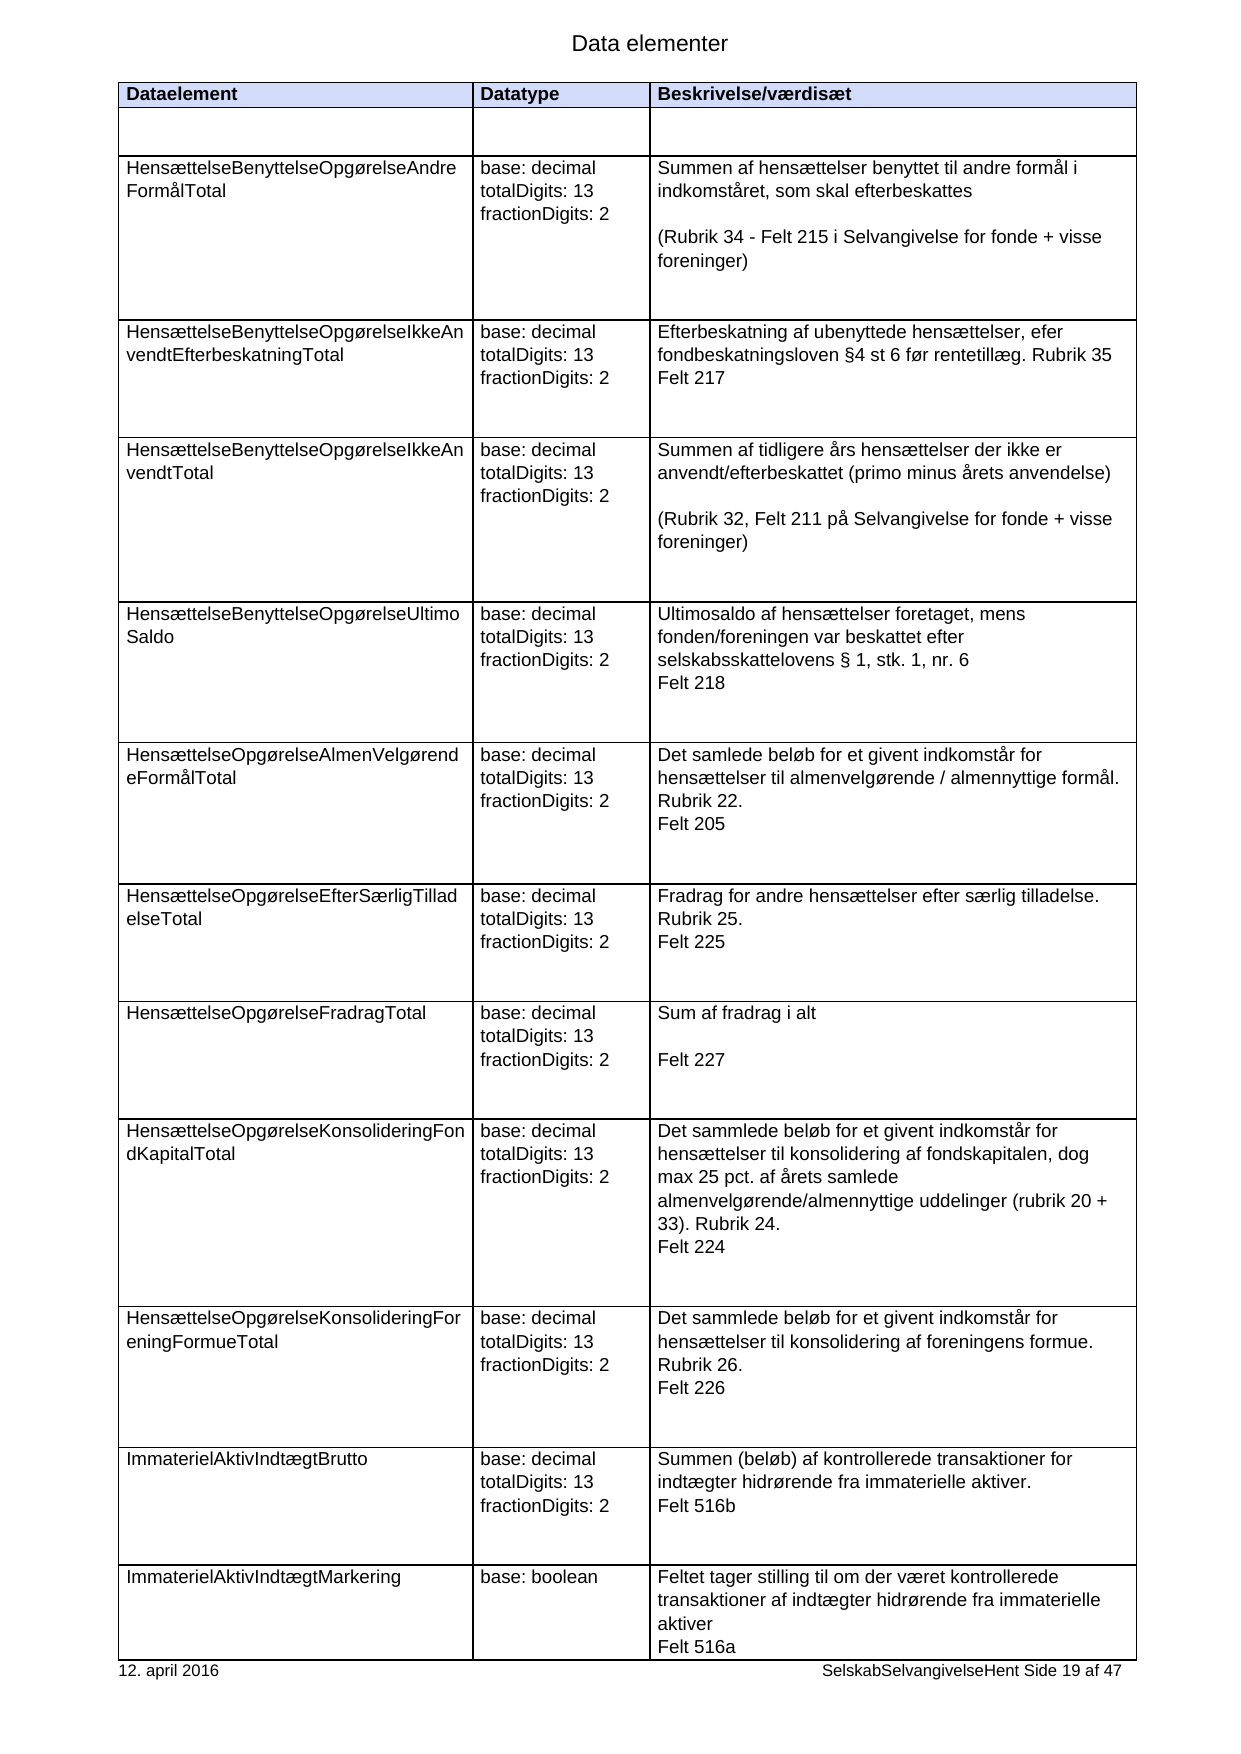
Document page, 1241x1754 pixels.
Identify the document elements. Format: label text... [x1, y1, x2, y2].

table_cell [119, 108, 472, 155]
table_header Beskrivelse/værdisæt [651, 83, 1136, 107]
table_cell HensættelseOpgørelseKonsolideringFondKapitalTotal [119, 1120, 472, 1306]
table_cell Summen af hensættelser benyttet til andre formål i indkomståret, som skal efterbeskattes (Rubrik 34 - Felt 215 i Selvangivelse for fonde + visse foreninger) [651, 157, 1136, 319]
table_cell base: boolean [474, 1566, 649, 1659]
table_cell HensættelseOpgørelseAlmenVelgørendeFormålTotal [119, 743, 472, 883]
table_cell Det samlede beløb for et givent indkomstår for hensættelser til almenvelgørende / almennyttige formål. Rubrik 22. Felt 205 [651, 743, 1136, 883]
table_cell Fradrag for andre hensættelser efter særlig tilladelse. Rubrik 25. Felt 225 [651, 885, 1136, 1001]
table_cell base: decimal totalDigits: 13 fractionDigits: 2 [474, 438, 649, 601]
table_cell ImmaterielAktivIndtægtBrutto [119, 1448, 472, 1564]
table_cell HensættelseOpgørelseFradragTotal [119, 1002, 472, 1118]
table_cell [651, 108, 1136, 155]
table_cell HensættelseOpgørelseEfterSærligTilladelseTotal [119, 885, 472, 1001]
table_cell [119, 1566, 472, 1659]
table_cell HensættelseOpgørelseKonsolideringForeningFormueTotal [119, 1307, 472, 1447]
table_cell base: decimal totalDigits: 13 fractionDigits: 2 [474, 1120, 649, 1306]
table_cell Det sammlede beløb for et givent indkomstår for hensættelser til konsolidering af fondskapitalen, dog max 25 pct. af årets samlede almenvelgørende/almennyttige uddelinger (rubrik 20 + 33). Rubrik 24. Felt 224 [651, 1120, 1136, 1306]
table_cell base: decimal totalDigits: 13 fractionDigits: 2 [474, 885, 649, 1001]
table_cell HensættelseBenyttelseOpgørelseIkkeAnvendtTotal [119, 438, 472, 601]
table_cell HensættelseBenyttelseOpgørelseIkkeAnvendtEfterbeskatningTotal [119, 321, 472, 437]
table_header Dataelement [119, 83, 472, 107]
table_cell base: decimal totalDigits: 13 fractionDigits: 2 [474, 603, 649, 742]
table_cell base: decimal totalDigits: 13 fractionDigits: 2 [474, 1002, 649, 1118]
table_cell Sum af fradrag i alt Felt 227 [651, 1002, 1136, 1118]
table_cell base: decimal totalDigits: 13 fractionDigits: 2 [474, 321, 649, 437]
table_cell Det sammlede beløb for et givent indkomstår for hensættelser til konsolidering af foreningens formue. Rubrik 26. Felt 226 [651, 1307, 1136, 1447]
table_cell Summen (beløb) af kontrollerede transaktioner for indtægter hidrørende fra immaterielle aktiver. Felt 516b [651, 1448, 1136, 1564]
table_header Datatype [474, 83, 649, 107]
table_cell base: decimal totalDigits: 13 fractionDigits: 2 [474, 743, 649, 883]
table_cell Summen af tidligere års hensættelser der ikke er anvendt/efterbeskattet (primo minus årets anvendelse) (Rubrik 32, Felt 211 på Selvangivelse for fonde + visse foreninger) [651, 438, 1136, 601]
table_cell base: decimal totalDigits: 13 fractionDigits: 2 [474, 1448, 649, 1564]
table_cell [651, 1566, 1136, 1659]
table_cell HensættelseBenyttelseOpgørelseAndreFormålTotal [119, 157, 472, 319]
table_cell HensættelseBenyttelseOpgørelseUltimoSaldo [119, 603, 472, 742]
table_cell Efterbeskatning af ubenyttede hensættelser, efer fondbeskatningsloven §4 st 6 før rentetillæg. Rubrik 35 Felt 217 [651, 321, 1136, 437]
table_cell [474, 108, 649, 155]
table_cell Ultimosaldo af hensættelser foretaget, mens fonden/foreningen var beskattet efter selskabsskattelovens § 1, stk. 1, nr. 6 Felt 218 [651, 603, 1136, 742]
table_cell base: decimal totalDigits: 13 fractionDigits: 2 [474, 1307, 649, 1447]
table_cell base: decimal totalDigits: 13 fractionDigits: 2 [474, 157, 649, 319]
